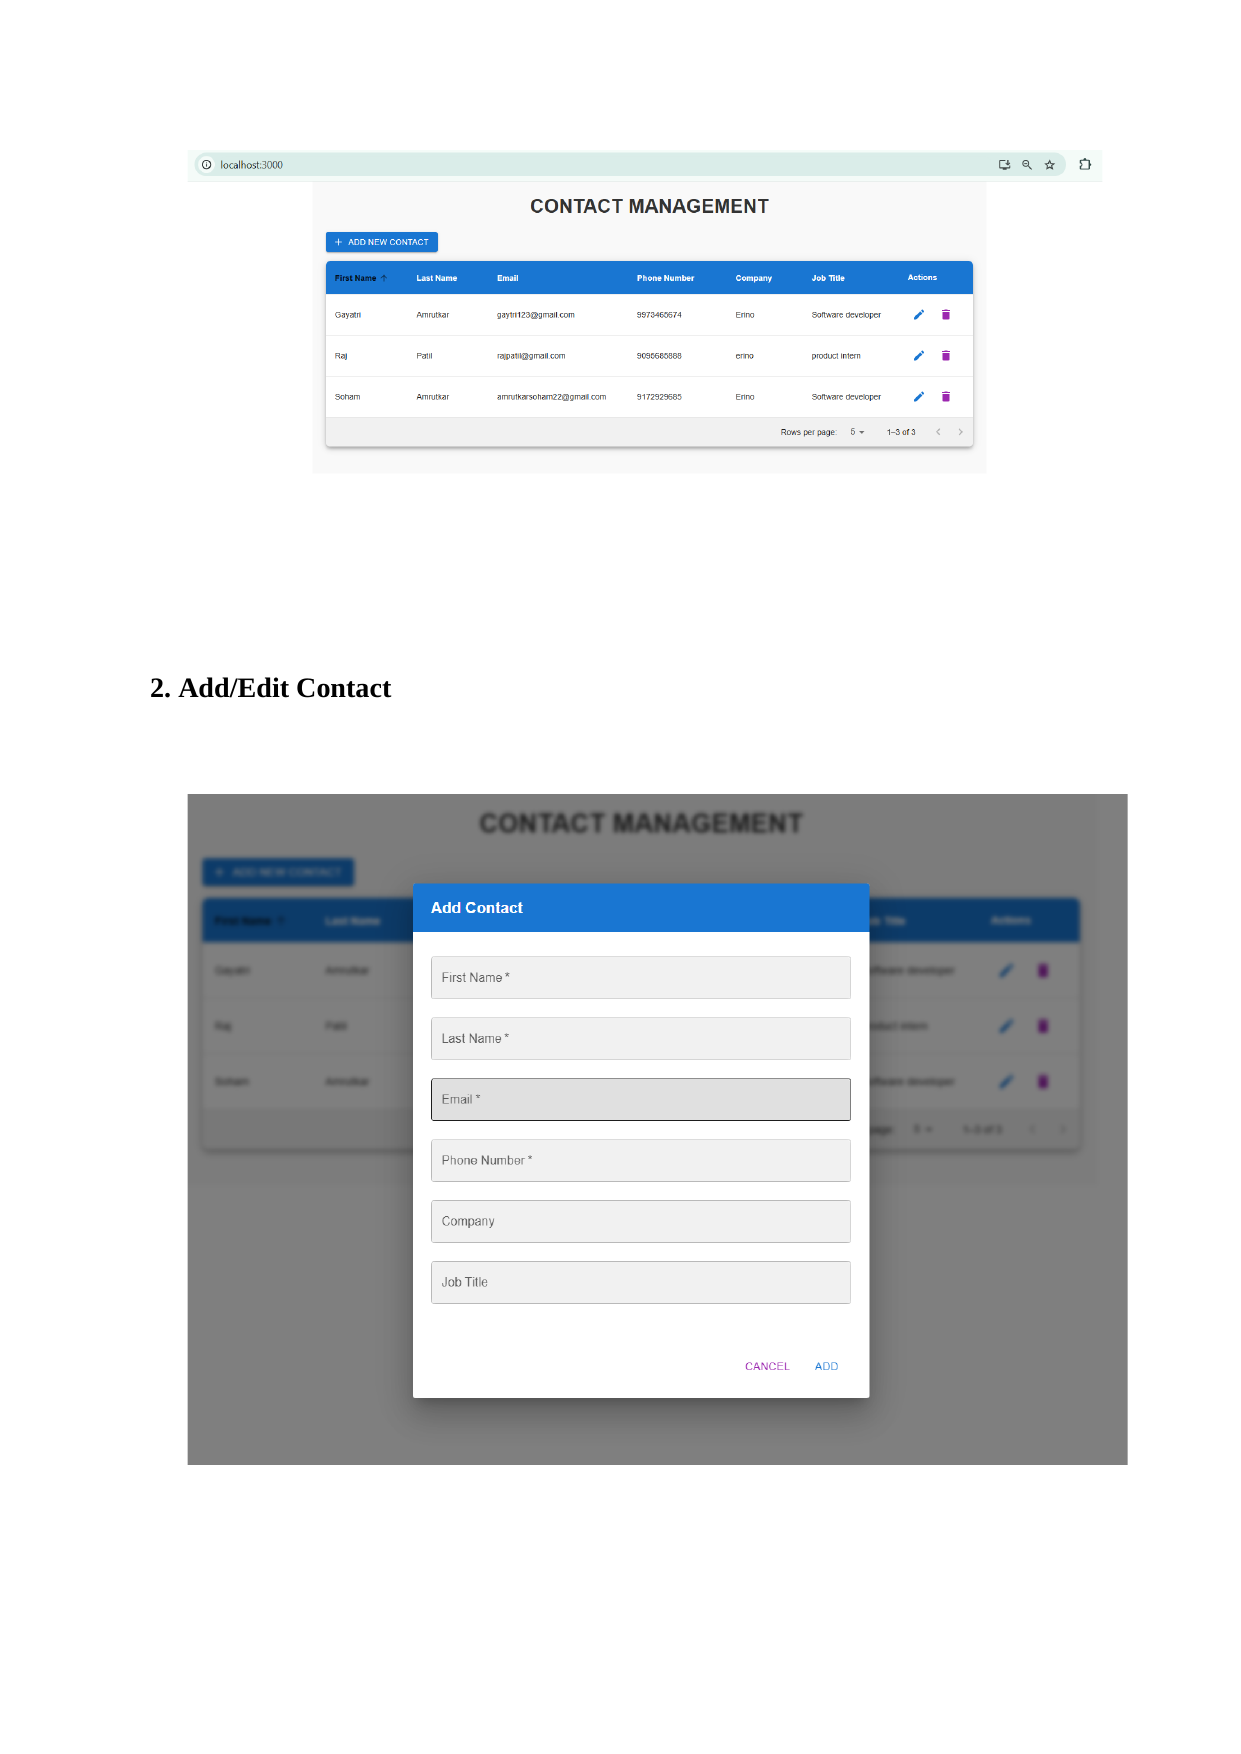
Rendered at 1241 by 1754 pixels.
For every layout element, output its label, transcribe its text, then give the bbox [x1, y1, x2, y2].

text 2. Add/Edit Contact [150, 671, 1090, 703]
picture [187, 794, 1128, 1465]
picture [187, 150, 1103, 642]
